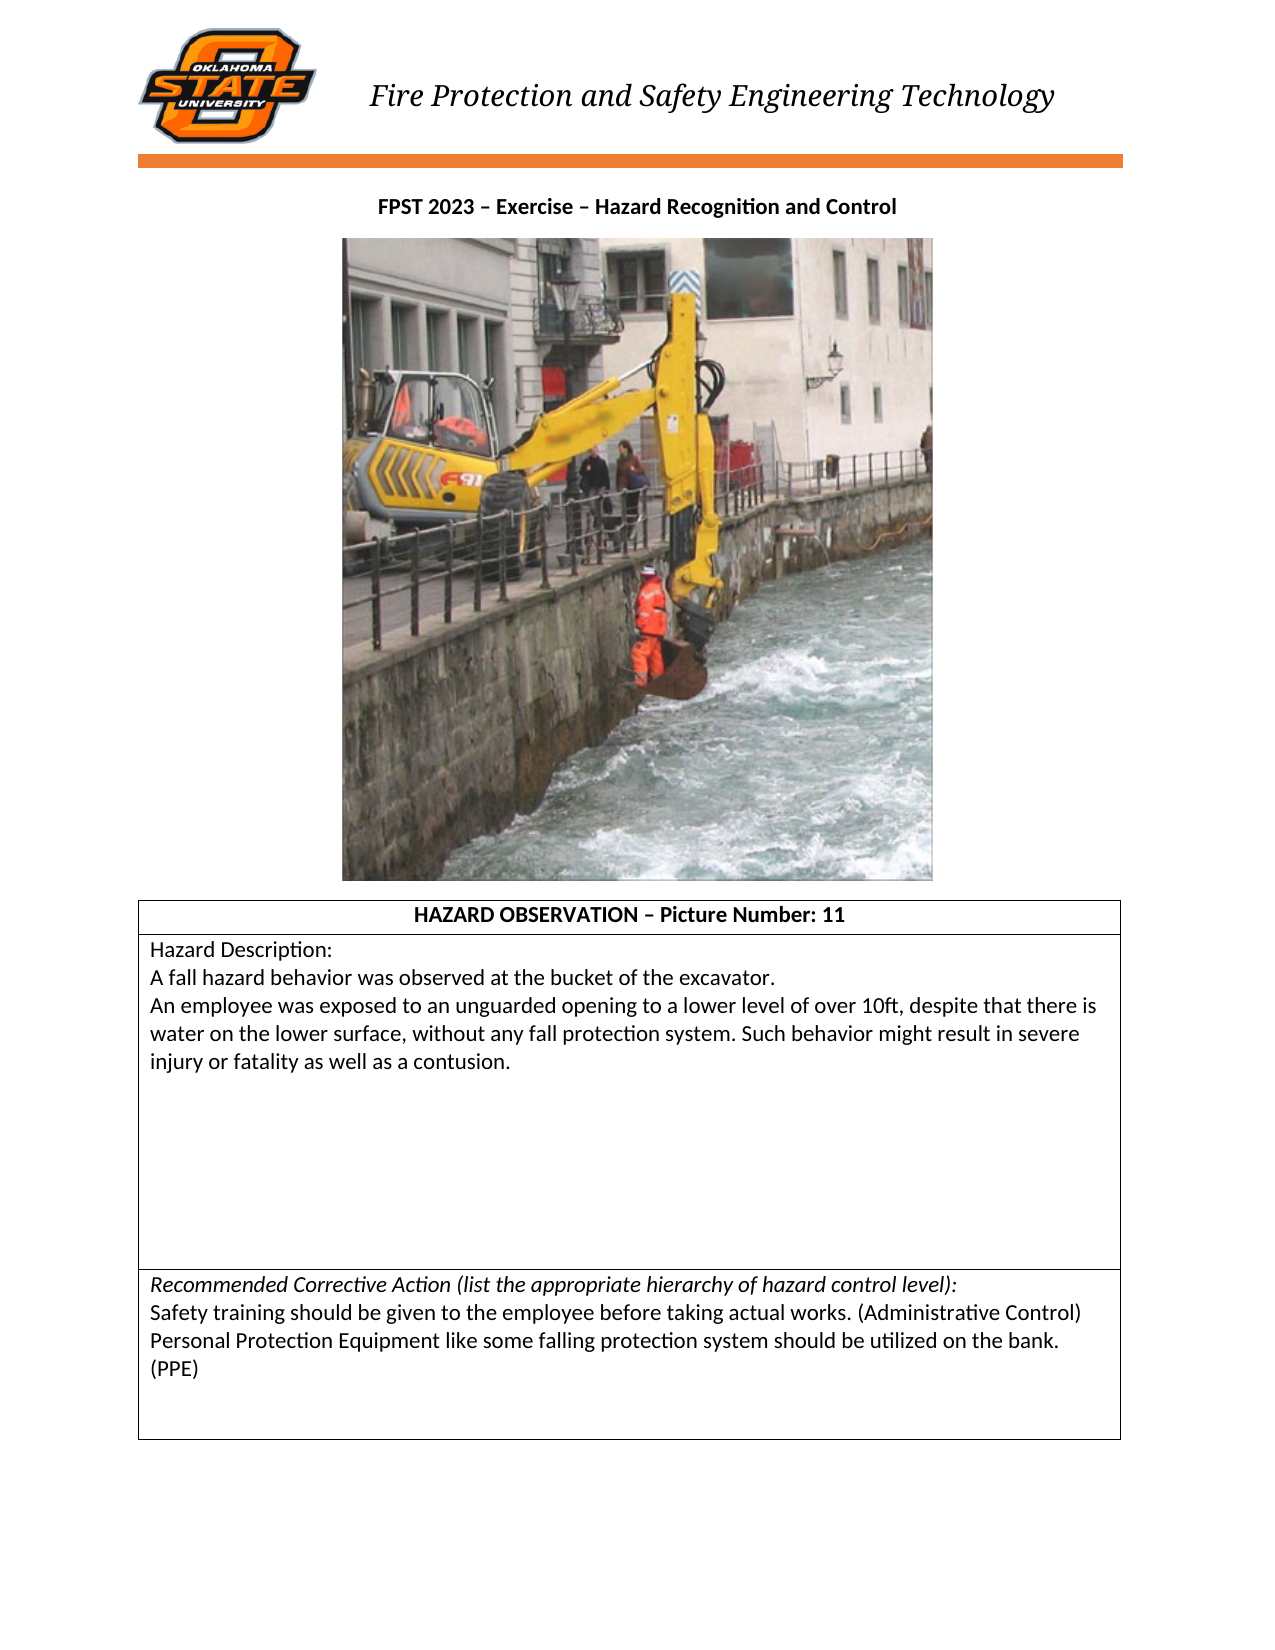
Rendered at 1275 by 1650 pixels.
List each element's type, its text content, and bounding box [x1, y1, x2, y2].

table_cell Hazard Description: A fall hazard behavior was observed at the bucket of the excavator. An employee was exposed to an unguarded opening to a lower level of over 10ft, despite that there is water on the lower surface, without any fall protection system. Such behavior might result in severe injury or fatality as well as a contusion. [139, 935, 1120, 1269]
picture [138, 28, 317, 144]
table_header HAZARD OBSERVATION – Picture Number: 11 [139, 901, 1120, 934]
table_cell Recommended Corrective Action (list the appropriate hierarchy of hazard control level): Safety training should be given to the employee before taking actual works. (Administrative Control) Personal Protection Equipment like some falling protection system should be utilized on the bank. (PPE) [139, 1270, 1120, 1438]
picture [342, 238, 933, 881]
text FPST 2023 – Exercise – Hazard Recognition and Control [150, 192, 1125, 220]
